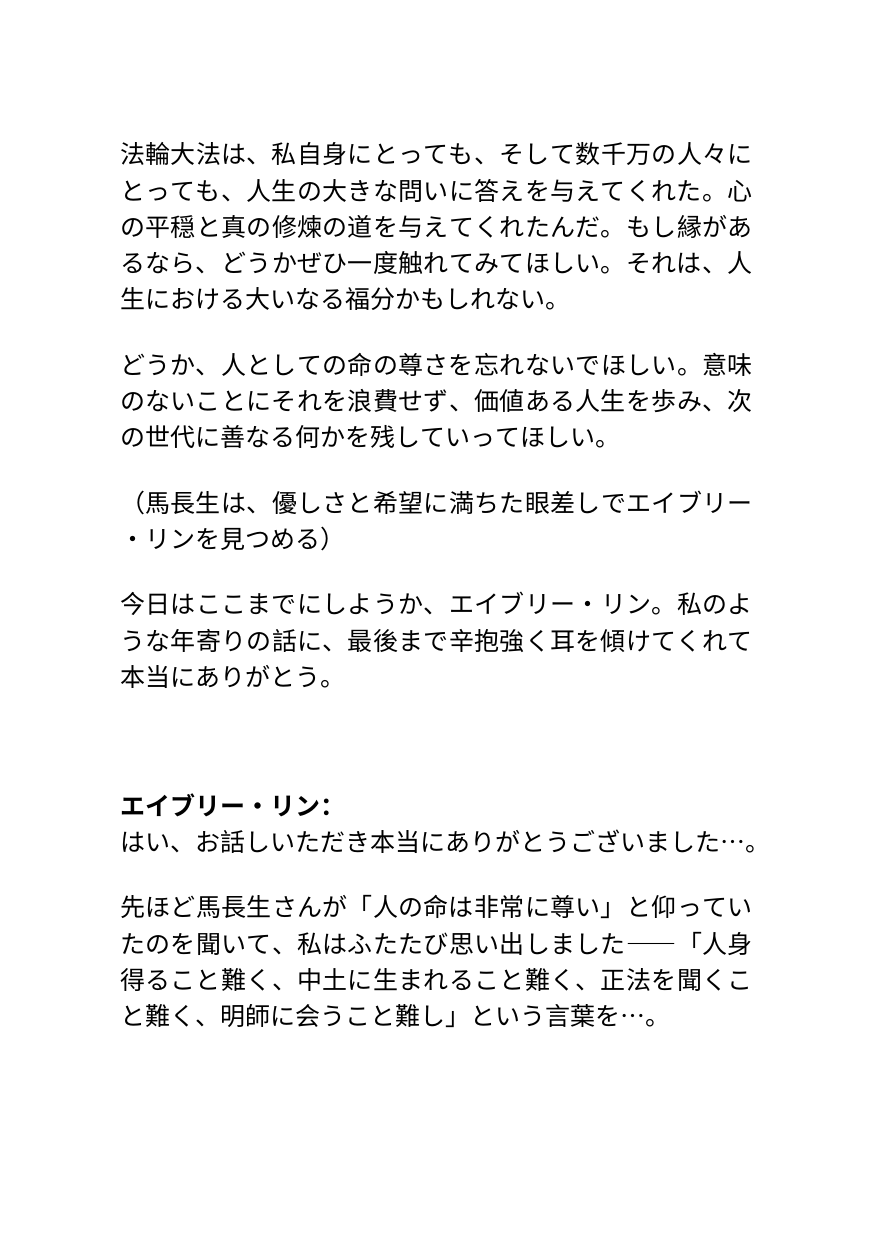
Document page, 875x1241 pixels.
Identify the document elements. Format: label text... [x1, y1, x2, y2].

text （馬長生は、優しさと希望に満ちた眼差しでエイブリー・リンを見つめる） [120, 483, 754, 556]
text 法輪大法は、私自身にとっても、そして数千万の人々にとっても、人生の大きな問いに答えを与えてくれた。心の平穏と真の修煉の道を与えてくれたんだ。もし縁があるなら、どうかぜひ一度触れてみてほしい。それは、人生における大いなる福分かもしれない。 [120, 135, 754, 316]
text エイブリー・リン： はい、お話しいただき本当にありがとうございました…。 [120, 786, 754, 859]
text 先ほど馬長生さんが「人の命は非常に尊い」と仰っていたのを聞いて、私はふたたび思い出しました——「人身得ること難く、中土に生まれること難く、正法を聞くこと難く、明師に会うこと難し」という言葉を…。 [120, 888, 754, 1033]
text どうか、人としての命の尊さを忘れないでほしい。意味のないことにそれを浪費せず、価値ある人生を歩み、次の世代に善なる何かを残していってほしい。 [120, 345, 754, 454]
text 今日はここまでにしようか、エイブリー・リン。私のような年寄りの話に、最後まで辛抱強く耳を傾けてくれて本当にありがとう。 [120, 585, 754, 694]
